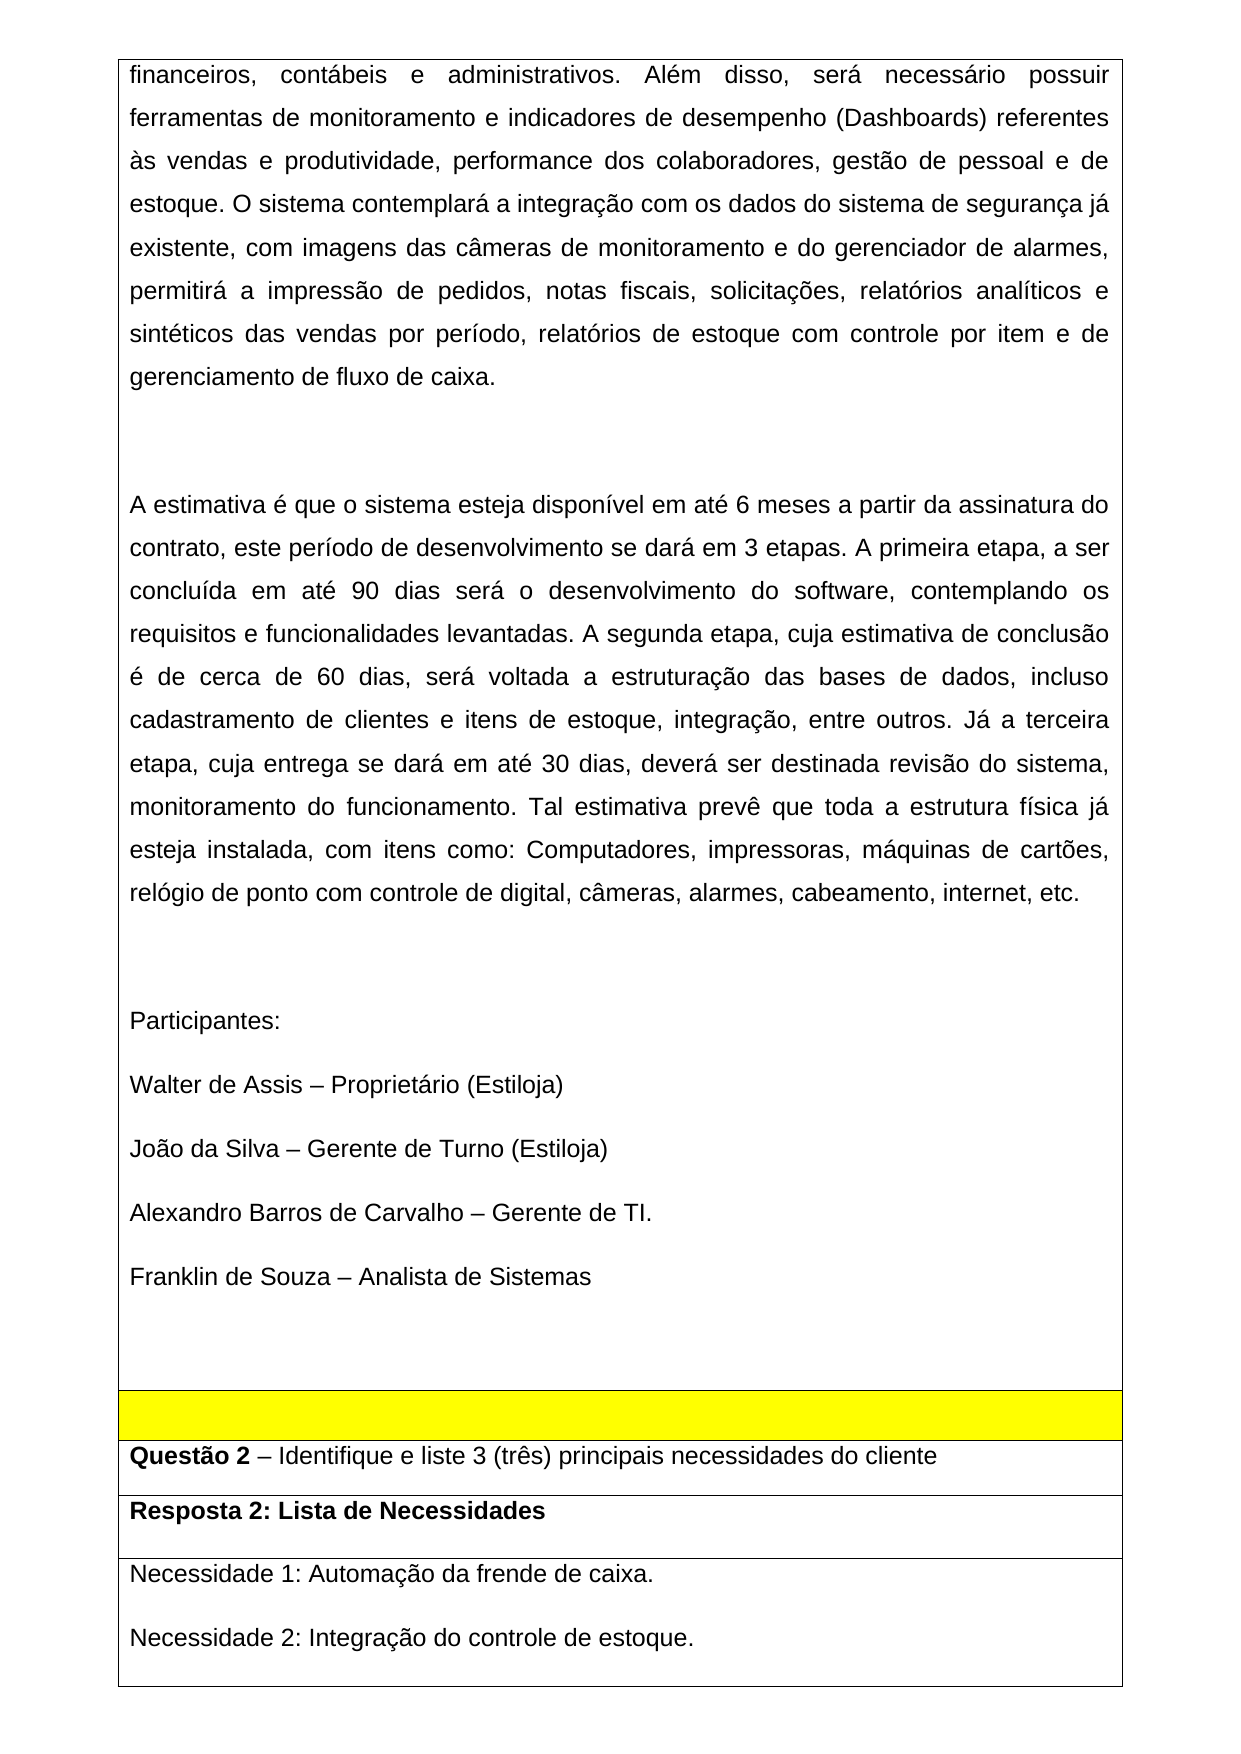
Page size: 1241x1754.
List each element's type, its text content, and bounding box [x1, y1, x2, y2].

table_cell Questão 2 – Identifique e liste 3 (três) principais necessidades do cliente [119, 1441, 1122, 1494]
table_cell [119, 1391, 1122, 1440]
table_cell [119, 1559, 1122, 1686]
table_cell Resposta 2: Lista de Necessidades [119, 1496, 1122, 1558]
